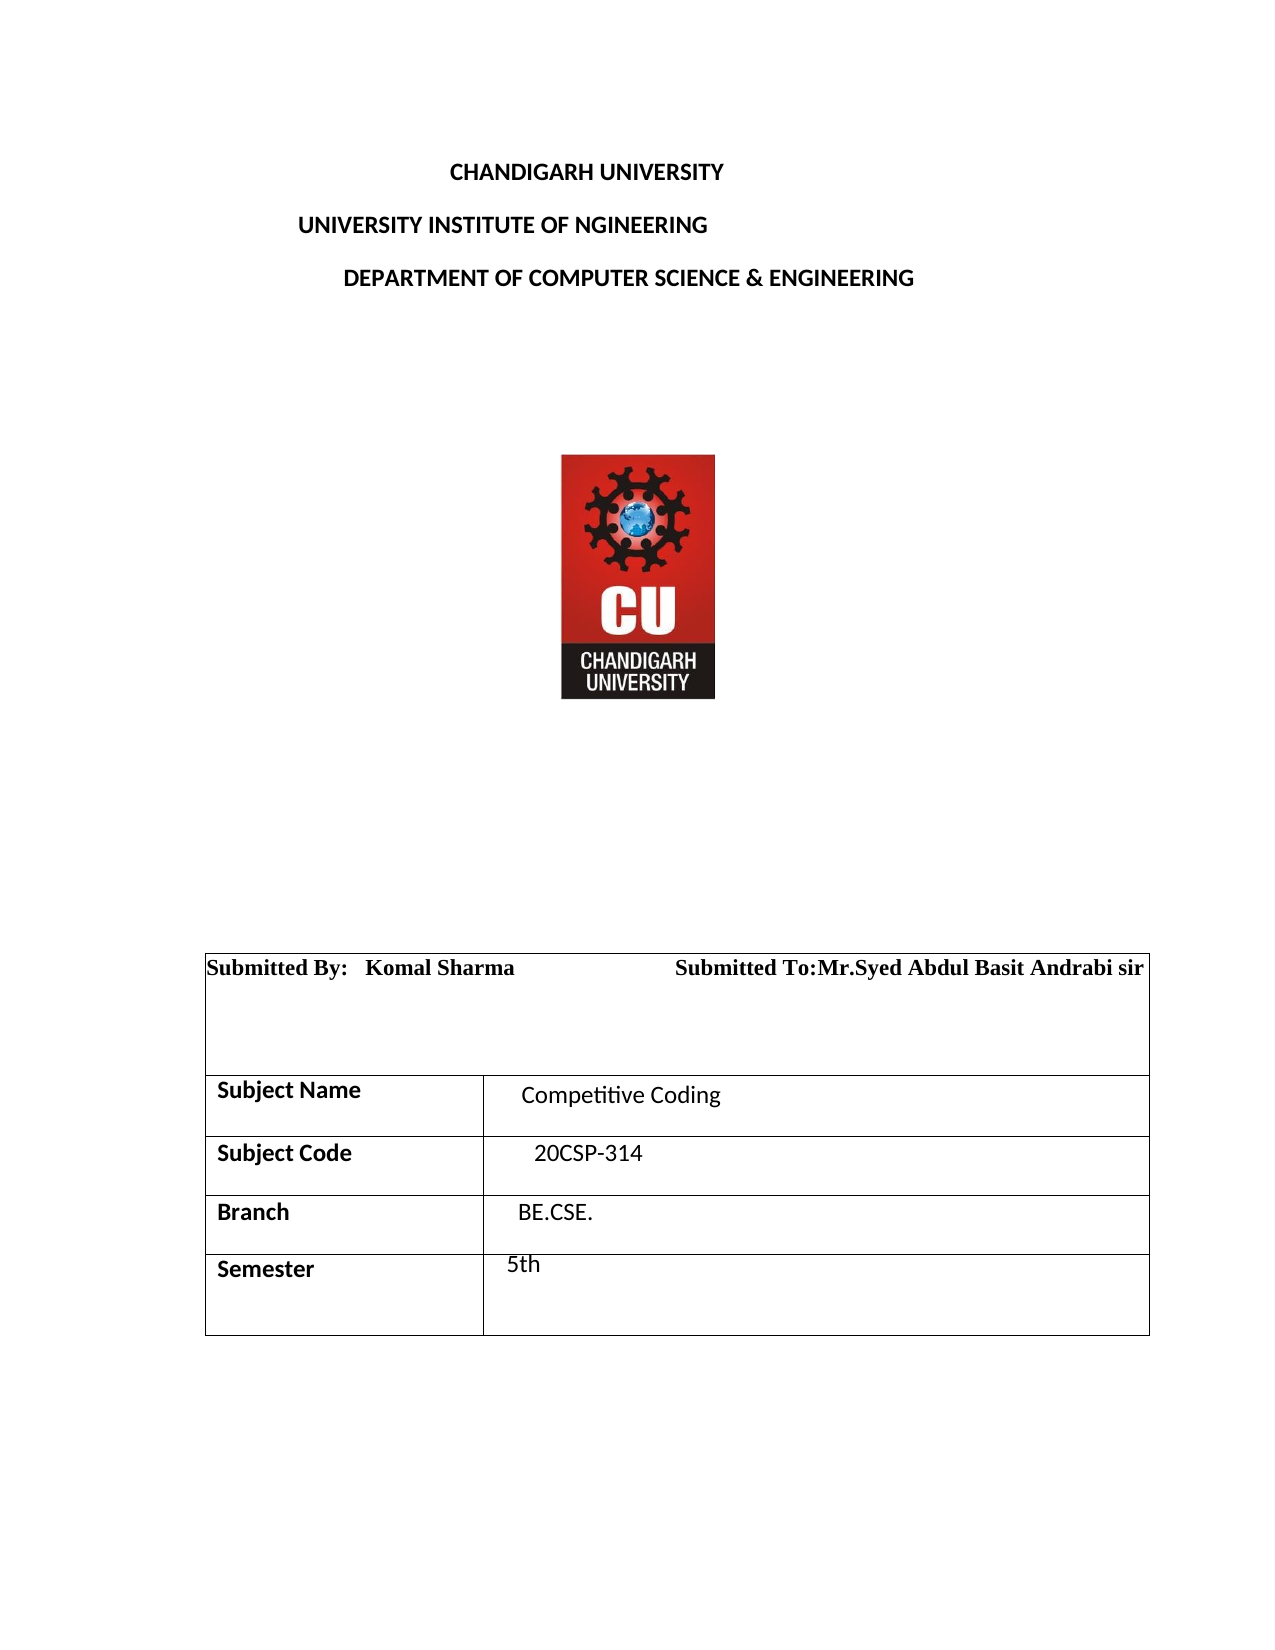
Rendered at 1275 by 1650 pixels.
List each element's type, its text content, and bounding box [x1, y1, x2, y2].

table_cell 5th [484, 1255, 1149, 1335]
table_cell Subject Name [206, 1076, 483, 1136]
subtitle UNIVERSITY INSTITUTE OF NGINEERING [298, 209, 819, 240]
table_cell Subject Code [206, 1137, 483, 1194]
table_cell BE.CSE. [484, 1196, 1149, 1254]
table_cell 20CSP-314 [484, 1137, 1149, 1194]
table_cell Branch [206, 1196, 483, 1254]
picture [560, 454, 715, 700]
table_cell Semester [206, 1255, 483, 1335]
text DEPARTMENT OF COMPUTER SCIENCE & ENGINEERING [343, 262, 1125, 293]
table_cell Competitive Coding [484, 1076, 1149, 1136]
subtitle CHANDIGARH UNIVERSITY [445, 156, 819, 187]
table_header Submitted By: Komal Sharma Submitted To:Mr.Syed Abdul Basit Andrabi sir [206, 954, 1149, 1075]
